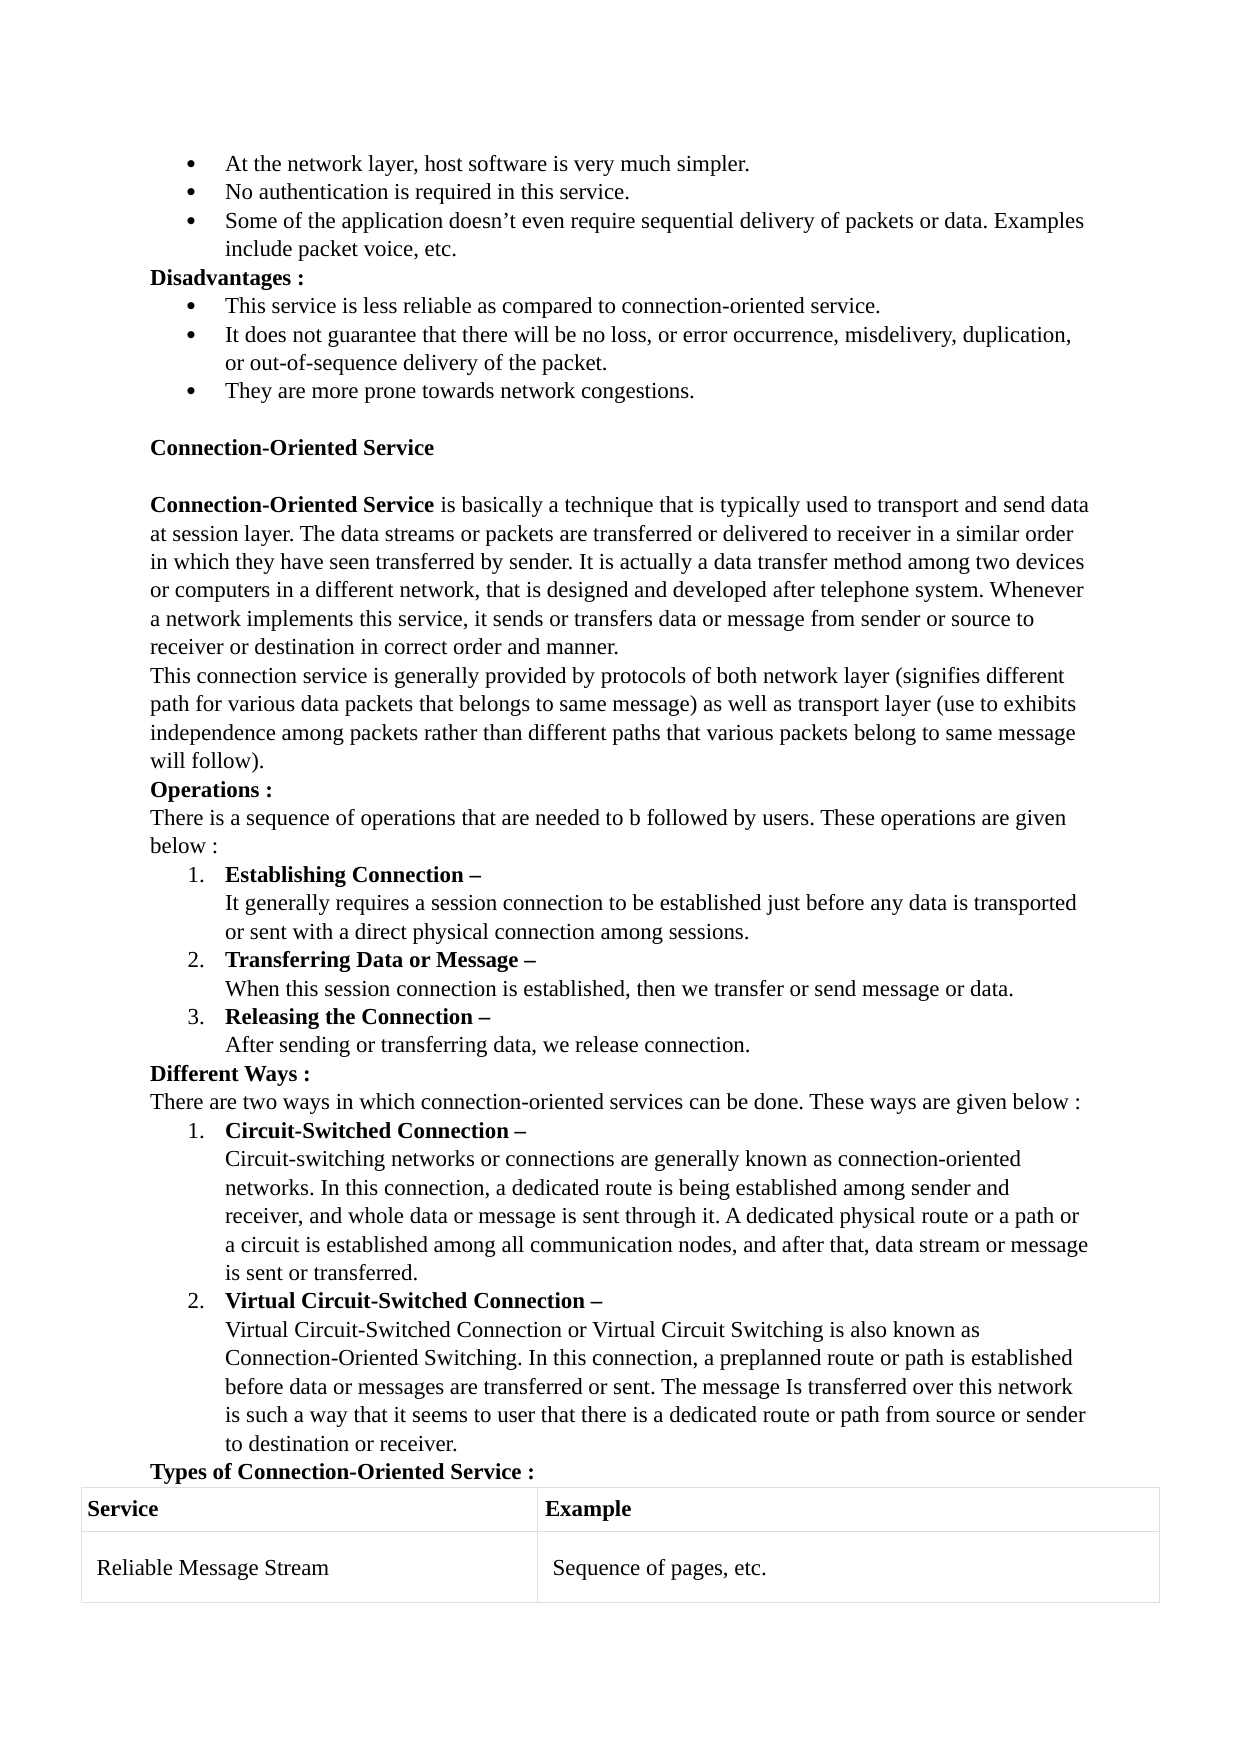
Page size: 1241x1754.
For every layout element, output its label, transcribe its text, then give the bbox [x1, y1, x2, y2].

list Transferring Data or Message – When this session connection is established, then we transfer or send message or data. [187, 946, 1090, 1001]
text Disadvantages : [150, 264, 1090, 290]
list Releasing the Connection – After sending or transferring data, we release connection. [187, 1003, 1090, 1058]
text Operations : There is a sequence of operations that are needed to b followed by users. These operations are given below : [150, 776, 1090, 859]
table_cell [538, 1532, 1159, 1602]
text Connection-Oriented Service is basically a technique that is typically used to transport and send data at session layer. The data streams or packets are transferred or delivered to receiver in a similar order in which they have seen transferred by sender. It is actually a data transfer method among two devices or computers in a different network, that is designed and developed after telephone system. Whenever a network implements this service, it sends or transfers data or message from sender or source to receiver or destination in correct order and manner. [150, 491, 1090, 660]
text Different Ways : There are two ways in which connection-oriented services can be done. These ways are given below : [150, 1060, 1090, 1115]
list At the network layer, host software is very much simpler. [187, 150, 1090, 176]
text Types of Connection-Oriented Service : [150, 1458, 1090, 1484]
list Establishing Connection – It generally requires a session connection to be established just before any data is transported or sent with a direct physical connection among sessions. [187, 861, 1090, 944]
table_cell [82, 1532, 537, 1602]
list This service is less reliable as compared to connection-oriented service. [187, 292, 1090, 318]
list No authentication is required in this service. [187, 178, 1090, 205]
list They are more prone towards network congestions. [187, 377, 1090, 404]
list Virtual Circuit-Switched Connection – Virtual Circuit-Switched Connection or Virtual Circuit Switching is also known as Connection-Oriented Switching. In this connection, a preplanned route or path is established before data or messages are transferred or sent. The message Is transferred over this network is such a way that it seems to user that there is a dedicated route or path from source or sender to destination or receiver. [187, 1287, 1090, 1456]
text Connection-Oriented Service [150, 434, 1090, 461]
text This connection service is generally provided by protocols of both network layer (signifies different path for various data packets that belongs to same message) as well as transport layer (use to exhibits independence among packets rather than different paths that various packets belong to same message will follow). [150, 662, 1090, 773]
list Circuit-Switched Connection – Circuit-switching networks or connections are generally known as connection-oriented networks. In this connection, a dedicated route is being established among sender and receiver, and whole data or message is sent through it. A dedicated physical route or a path or a circuit is established among all communication nodes, and after that, data stream or message is sent or transferred. [187, 1117, 1090, 1285]
table_header Service [82, 1488, 537, 1531]
list Some of the application doesn’t even require sequential delivery of packets or data. Examples include packet voice, etc. [187, 207, 1090, 262]
table_header Example [538, 1488, 1159, 1531]
list It does not guarantee that there will be no loss, or error occurrence, misdelivery, duplication, or out-of-sequence delivery of the packet. [187, 321, 1090, 375]
